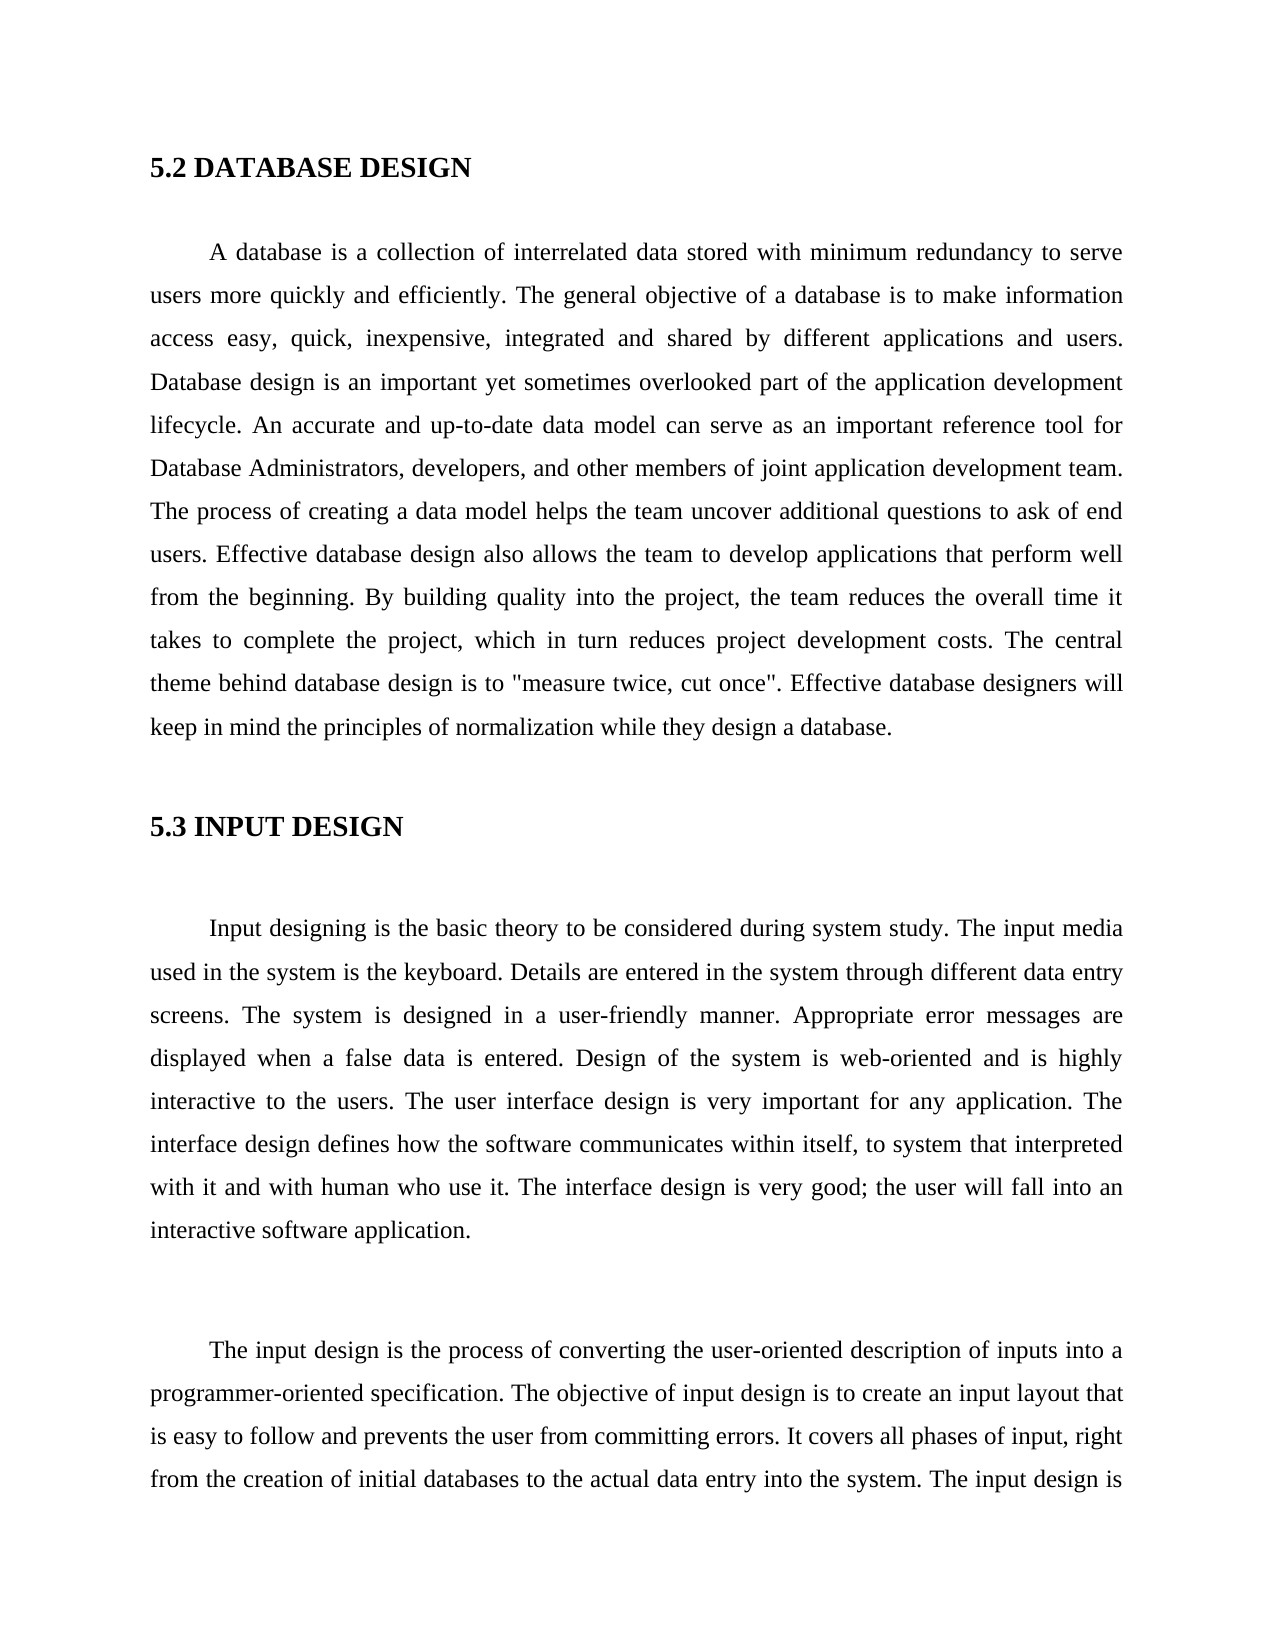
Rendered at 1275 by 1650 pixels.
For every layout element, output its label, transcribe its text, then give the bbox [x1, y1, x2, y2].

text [150, 1335, 1124, 1493]
text 5.3 INPUT DESIGN [150, 809, 1125, 843]
text Input designing is the basic theory to be considered during system study. The input media used in the system is the keyboard. Details are entered in the system through different data entry screens. The system is designed in a user-friendly manner. Appropriate error messages are displayed when a false data is entered. Design of the system is web-oriented and is highly interactive to the users. The user interface design is very important for any application. The interface design defines how the software communicates within itself, to system that interpreted with it and with human who use it. The interface design is very good; the user will fall into an interactive software application. [150, 913, 1124, 1244]
text 5.2 DATABASE DESIGN [150, 150, 1125, 183]
text A database is a collection of interrelated data stored with minimum redundancy to serve users more quickly and efficiently. The general objective of a database is to make information access easy, quick, inexpensive, integrated and shared by different applications and users. Database design is an important yet sometimes overlooked part of the application development lifecycle. An accurate and up-to-date data model can serve as an important reference tool for Database Administrators, developers, and other members of joint application development team. The process of creating a data model helps the team uncover additional questions to ask of end users. Effective database design also allows the team to develop applications that perform well from the beginning. By building quality into the project, the team reduces the overall time it takes to complete the project, which in turn reduces project development costs. The central theme behind database design is to "measure twice, cut once". Effective database designers will keep in mind the principles of normalization while they design a database. [150, 237, 1124, 740]
